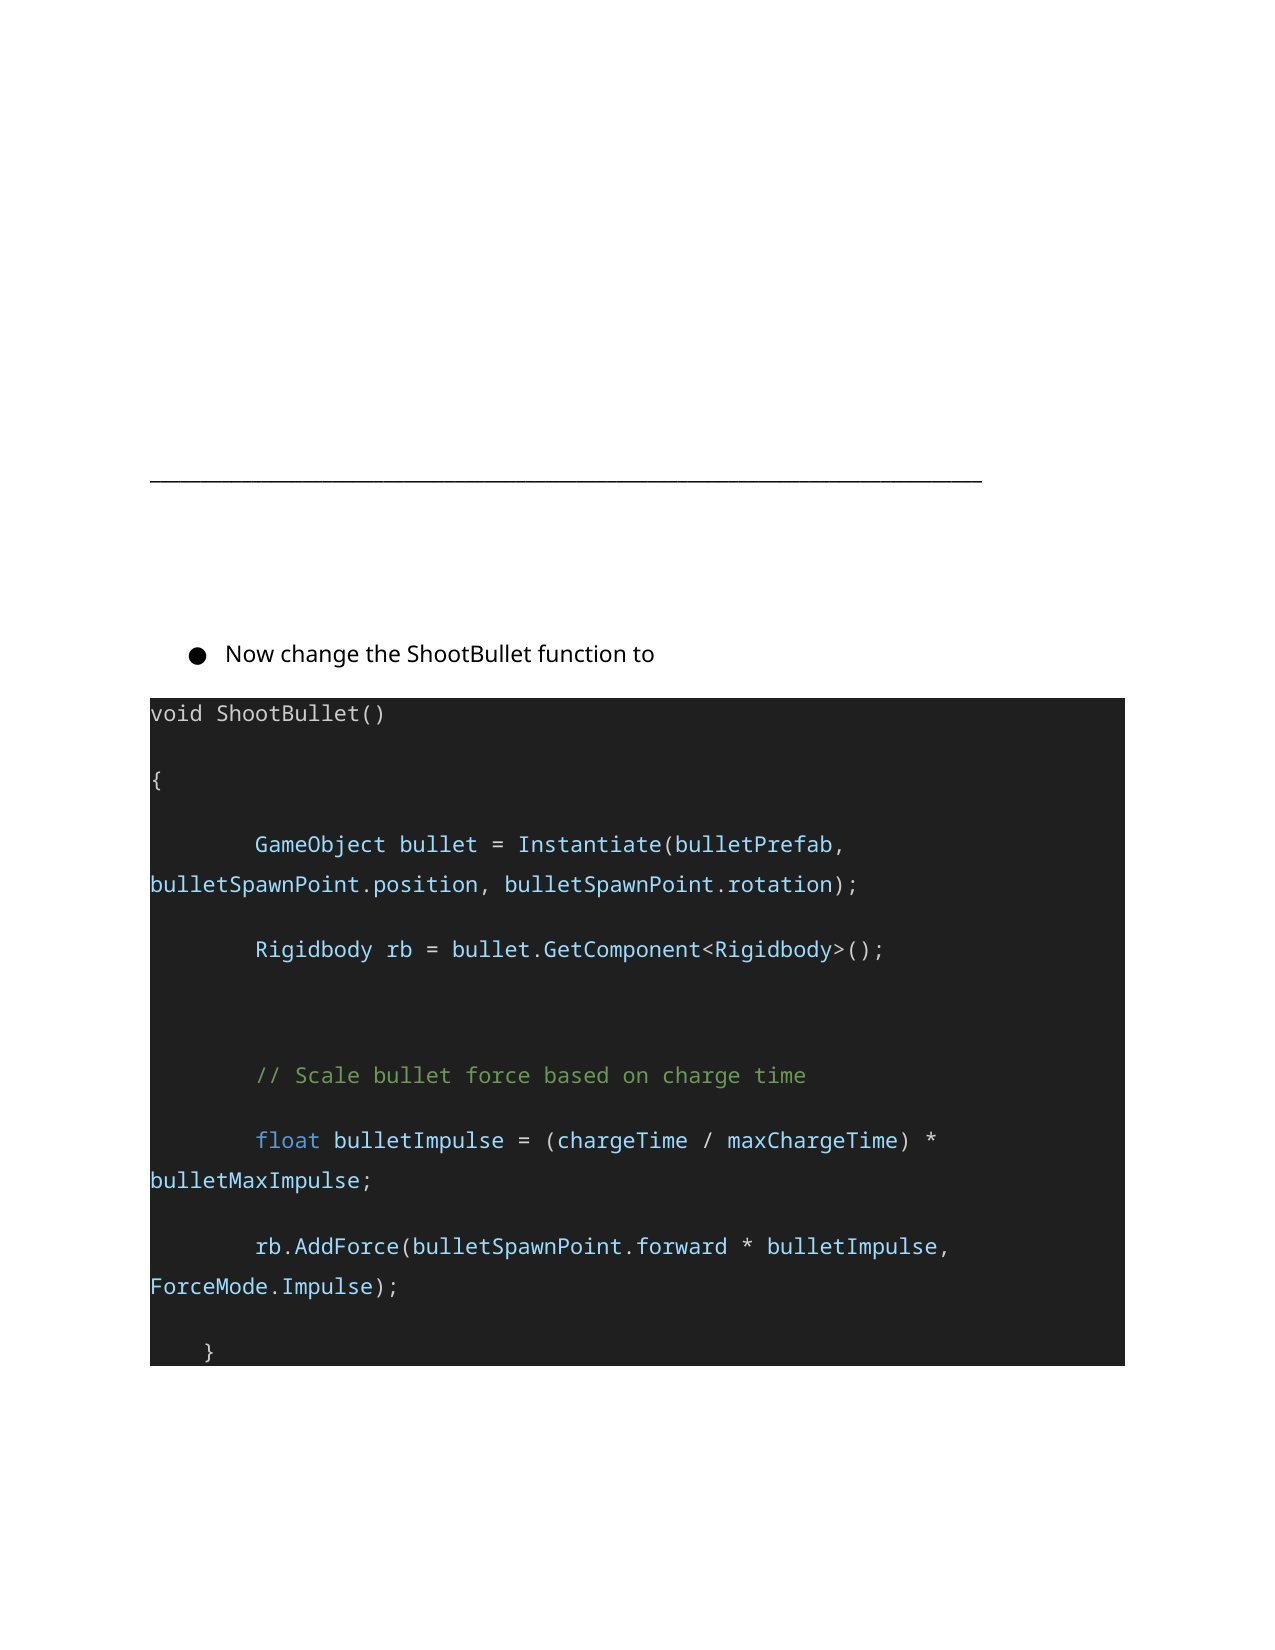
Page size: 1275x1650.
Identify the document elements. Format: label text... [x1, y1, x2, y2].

text rb.AddForce(bulletSpawnPoint.forward * bulletImpulse, ForceMode.Impulse); [150, 1231, 1125, 1301]
text { [150, 764, 1125, 793]
text // Scale bullet force based on charge time [150, 1060, 1125, 1090]
text } [150, 1336, 1125, 1366]
text __________________________________________________________________________________ [150, 455, 1125, 486]
text Rigidbody rb = bullet.GetComponent<Rigidbody>(); [150, 934, 1125, 964]
text float bulletImpulse = (chargeTime / maxChargeTime) * bulletMaxImpulse; [150, 1125, 1125, 1195]
list Now change the ShootBullet function to [187, 637, 1125, 669]
text void ShootBullet() [150, 698, 1125, 728]
text GameObject bullet = Instantiate(bulletPrefab, bulletSpawnPoint.position, bulletSpawnPoint.rotation); [150, 829, 1125, 899]
